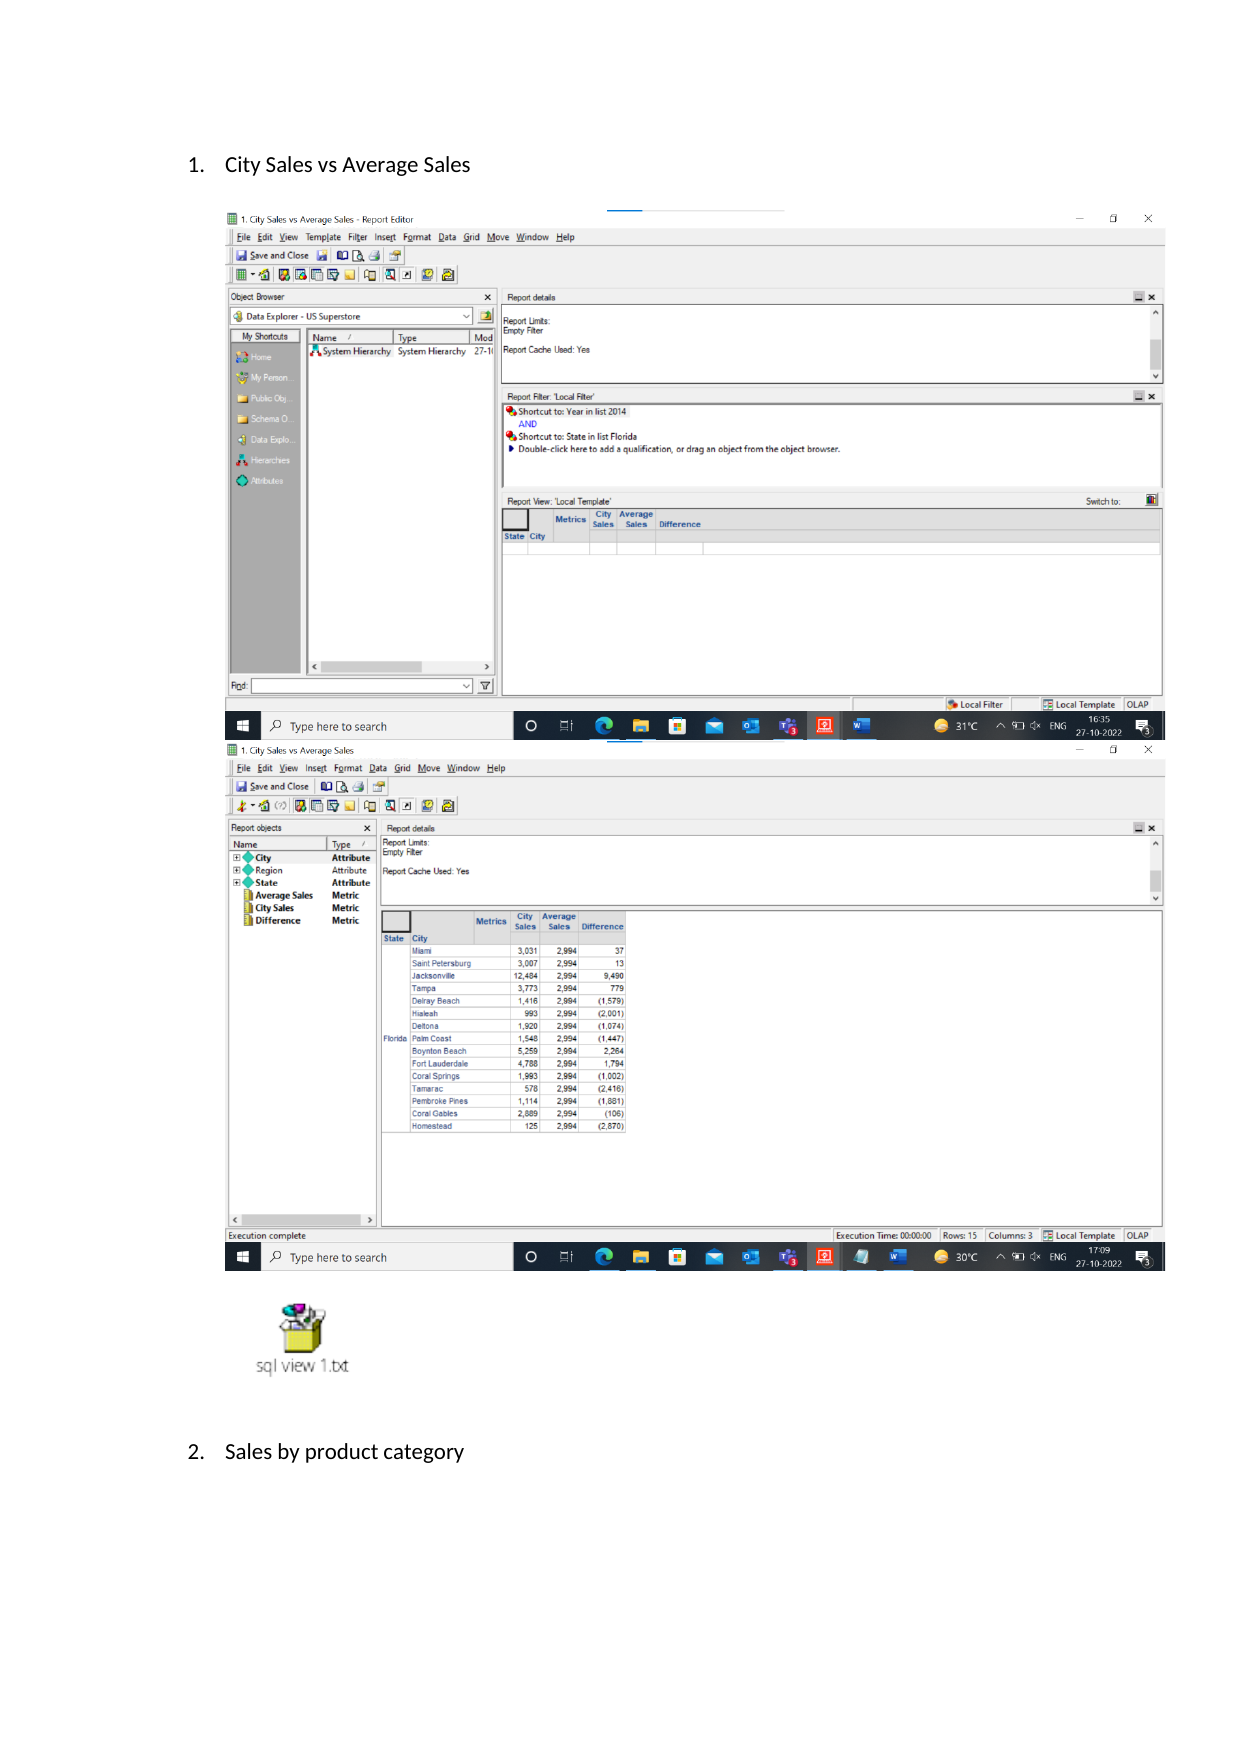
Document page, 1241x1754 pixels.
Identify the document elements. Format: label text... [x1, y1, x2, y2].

list Sales by product category [187, 1437, 1090, 1465]
picture [225, 210, 1166, 740]
picture [225, 741, 1166, 1271]
list City Sales vs Average Sales [187, 150, 1090, 178]
